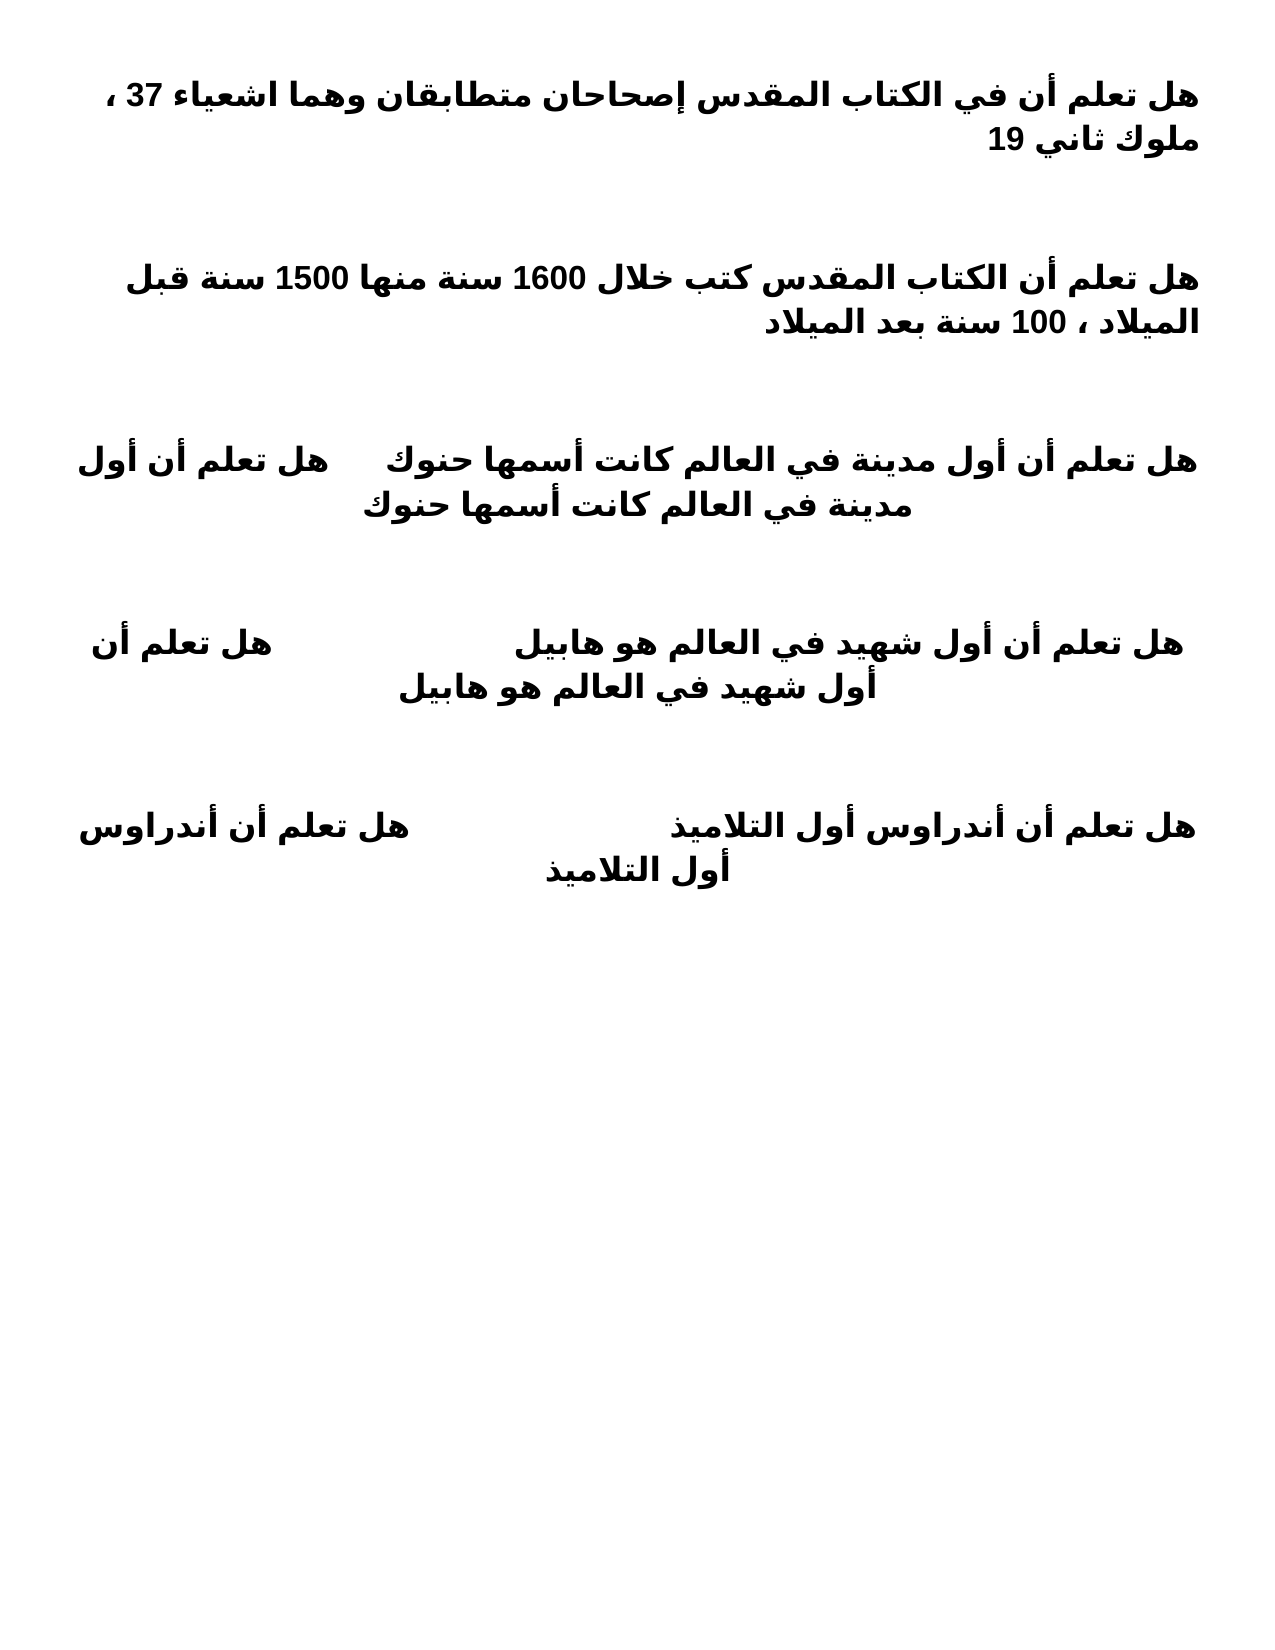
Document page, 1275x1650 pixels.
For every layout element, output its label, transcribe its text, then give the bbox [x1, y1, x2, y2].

text هل تعلم أن في الكتاب المقدس إصحاحان متطابقان وهما اشعياء 37 ، ملوك ثاني 19 [75, 75, 1200, 158]
text هل تعلم أن أول شهيد في العالم هو هابيل هل تعلم أن أول شهيد في العالم هو هابيل [75, 623, 1200, 706]
text هل تعلم أن أول مدينة في العالم كانت أسمها حنوك هل تعلم أن أول مدينة في العالم كانت أسمها حنوك [75, 440, 1200, 523]
text هل تعلم أن الكتاب المقدس كتب خلال 1600 سنة منها 1500 سنة قبل الميلاد ، 100 سنة بعد الميلاد [75, 258, 1200, 340]
text هل تعلم أن أندراوس أول التلاميذ هل تعلم أن أندراوس أول التلاميذ [75, 806, 1200, 888]
